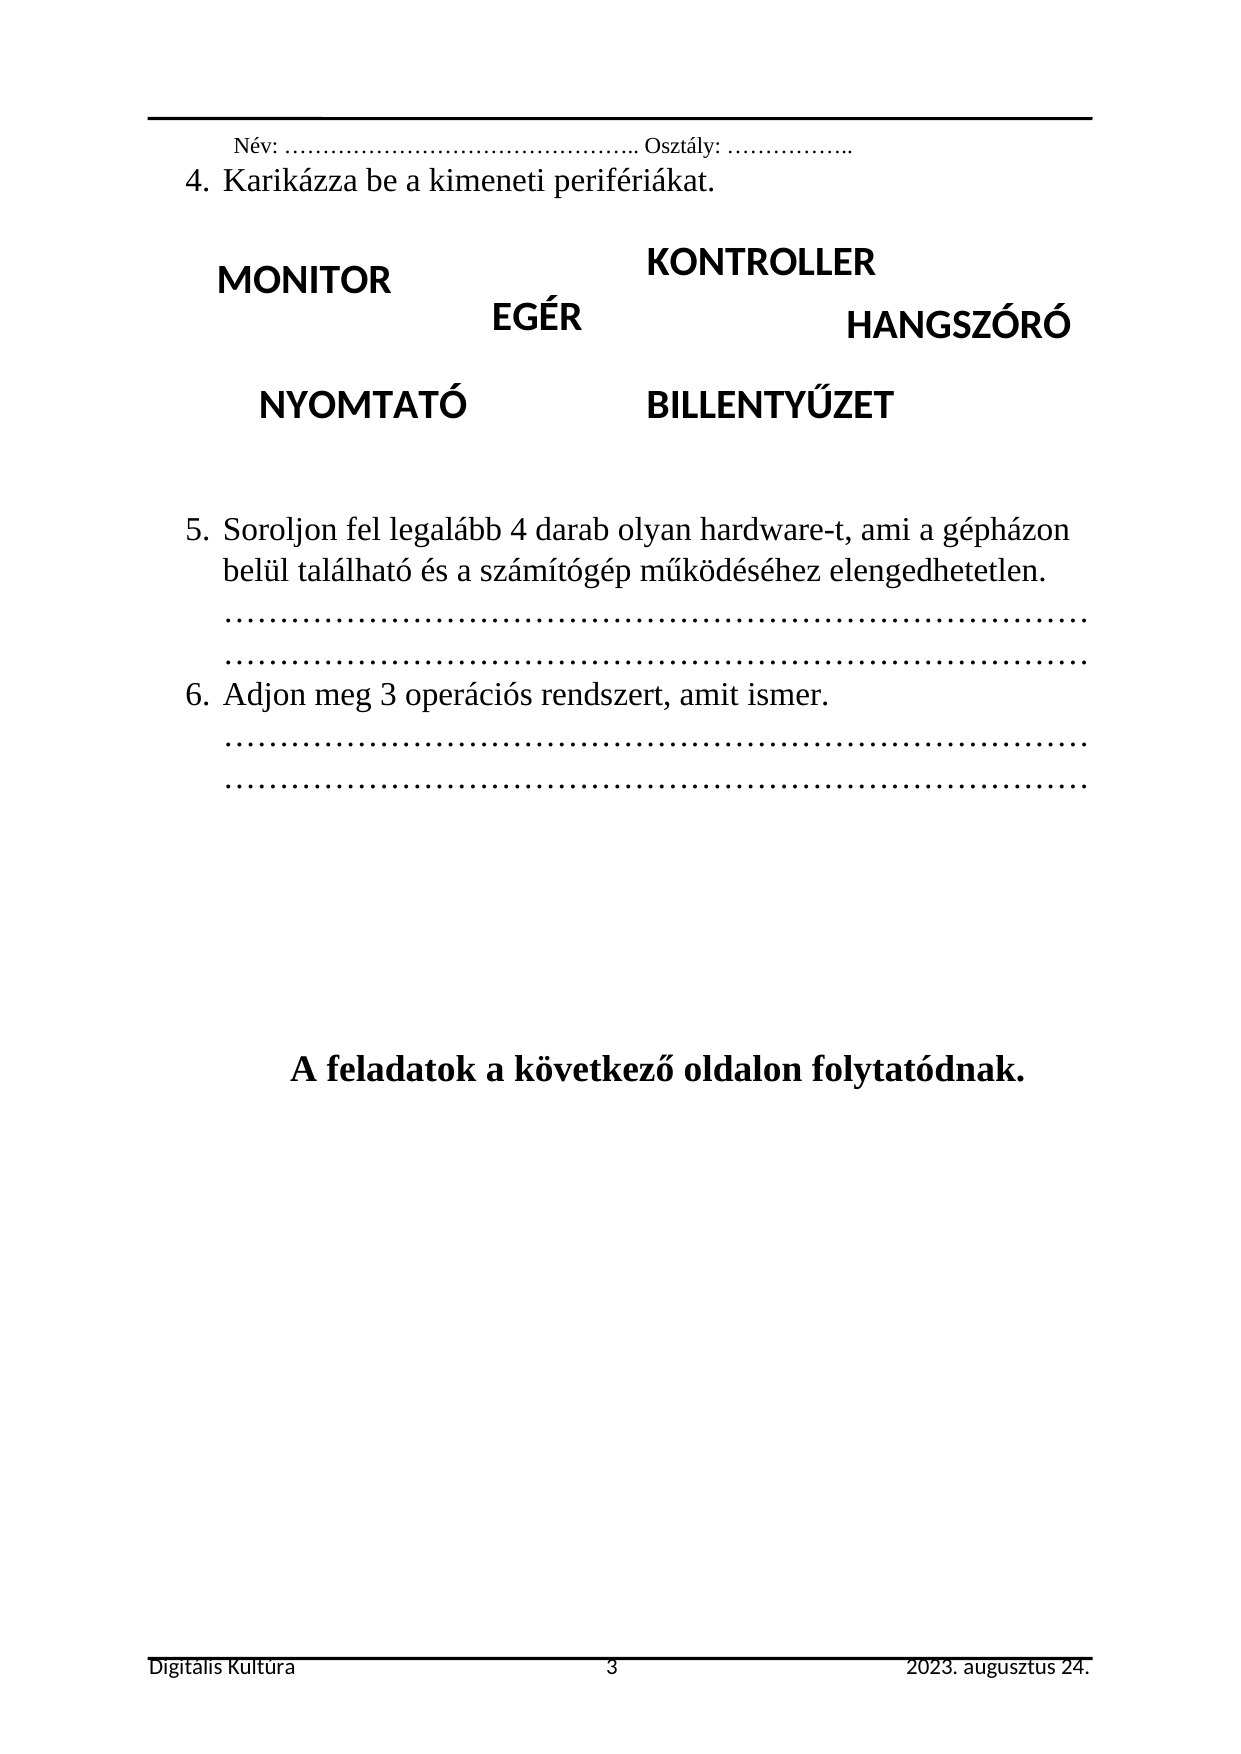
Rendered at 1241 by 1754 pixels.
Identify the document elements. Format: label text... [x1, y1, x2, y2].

list Soroljon fel legalább 4 darab olyan hardware-t, ami a gépházon belül található és a számítógép működéséhez elengedhetetlen. [185, 509, 1093, 588]
list Adjon meg 3 operációs rendszert, amit ismer. [185, 674, 1093, 713]
list ………………………………………………………………………………………………………………………………………… [223, 716, 1093, 795]
list Karikázza be a kimeneti perifériákat. [185, 161, 1093, 199]
list ………………………………………………………………………………………………………………………………………… [223, 592, 1093, 671]
list A feladatok a következő oldalon folytatódnak. [223, 1046, 1093, 1089]
